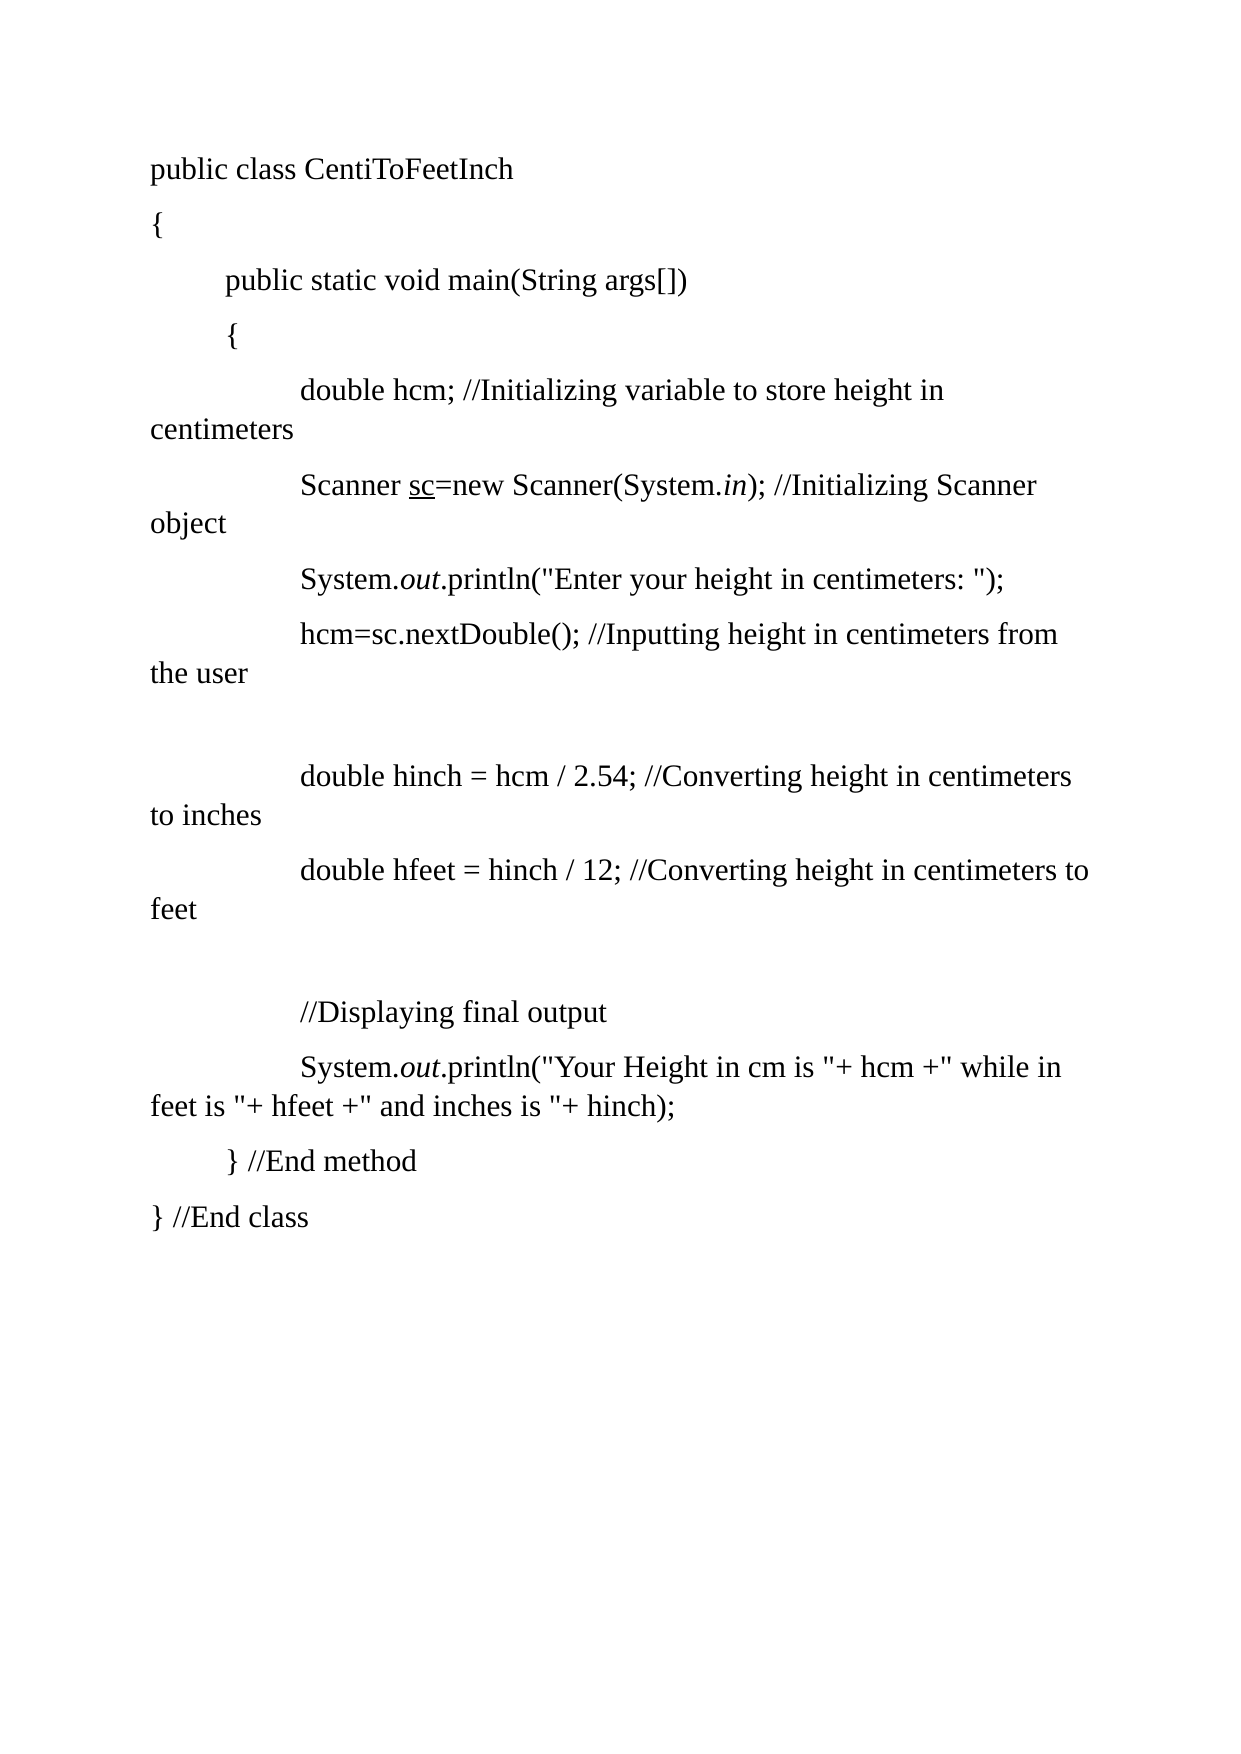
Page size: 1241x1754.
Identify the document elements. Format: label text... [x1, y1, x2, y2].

text } //End class [150, 1198, 1090, 1234]
text { [150, 205, 1090, 241]
text } //End method [150, 1142, 1090, 1178]
text public static void main(String args[]) [150, 261, 1090, 297]
text double hcm; //Initializing variable to store height in centimeters [150, 372, 1090, 446]
text hcm=sc.nextDouble(); //Inputting height in centimeters from the user [150, 615, 1090, 690]
text Scanner sc=new Scanner(System.in); //Initializing Scanner object [150, 466, 1090, 541]
text System.out.println("Enter your height in centimeters: "); [150, 560, 1090, 596]
text //Displaying final output [150, 993, 1090, 1029]
text double hfeet = hinch / 12; //Converting height in centimeters to feet [150, 851, 1090, 926]
text double hinch = hcm / 2.54; //Converting height in centimeters to inches [150, 757, 1090, 832]
text public class CentiToFeetInch [150, 150, 1090, 186]
text { [150, 316, 1090, 352]
text System.out.println("Your Height in cm is "+ hcm +" while in feet is "+ hfeet +" and inches is "+ hinch); [150, 1048, 1090, 1123]
